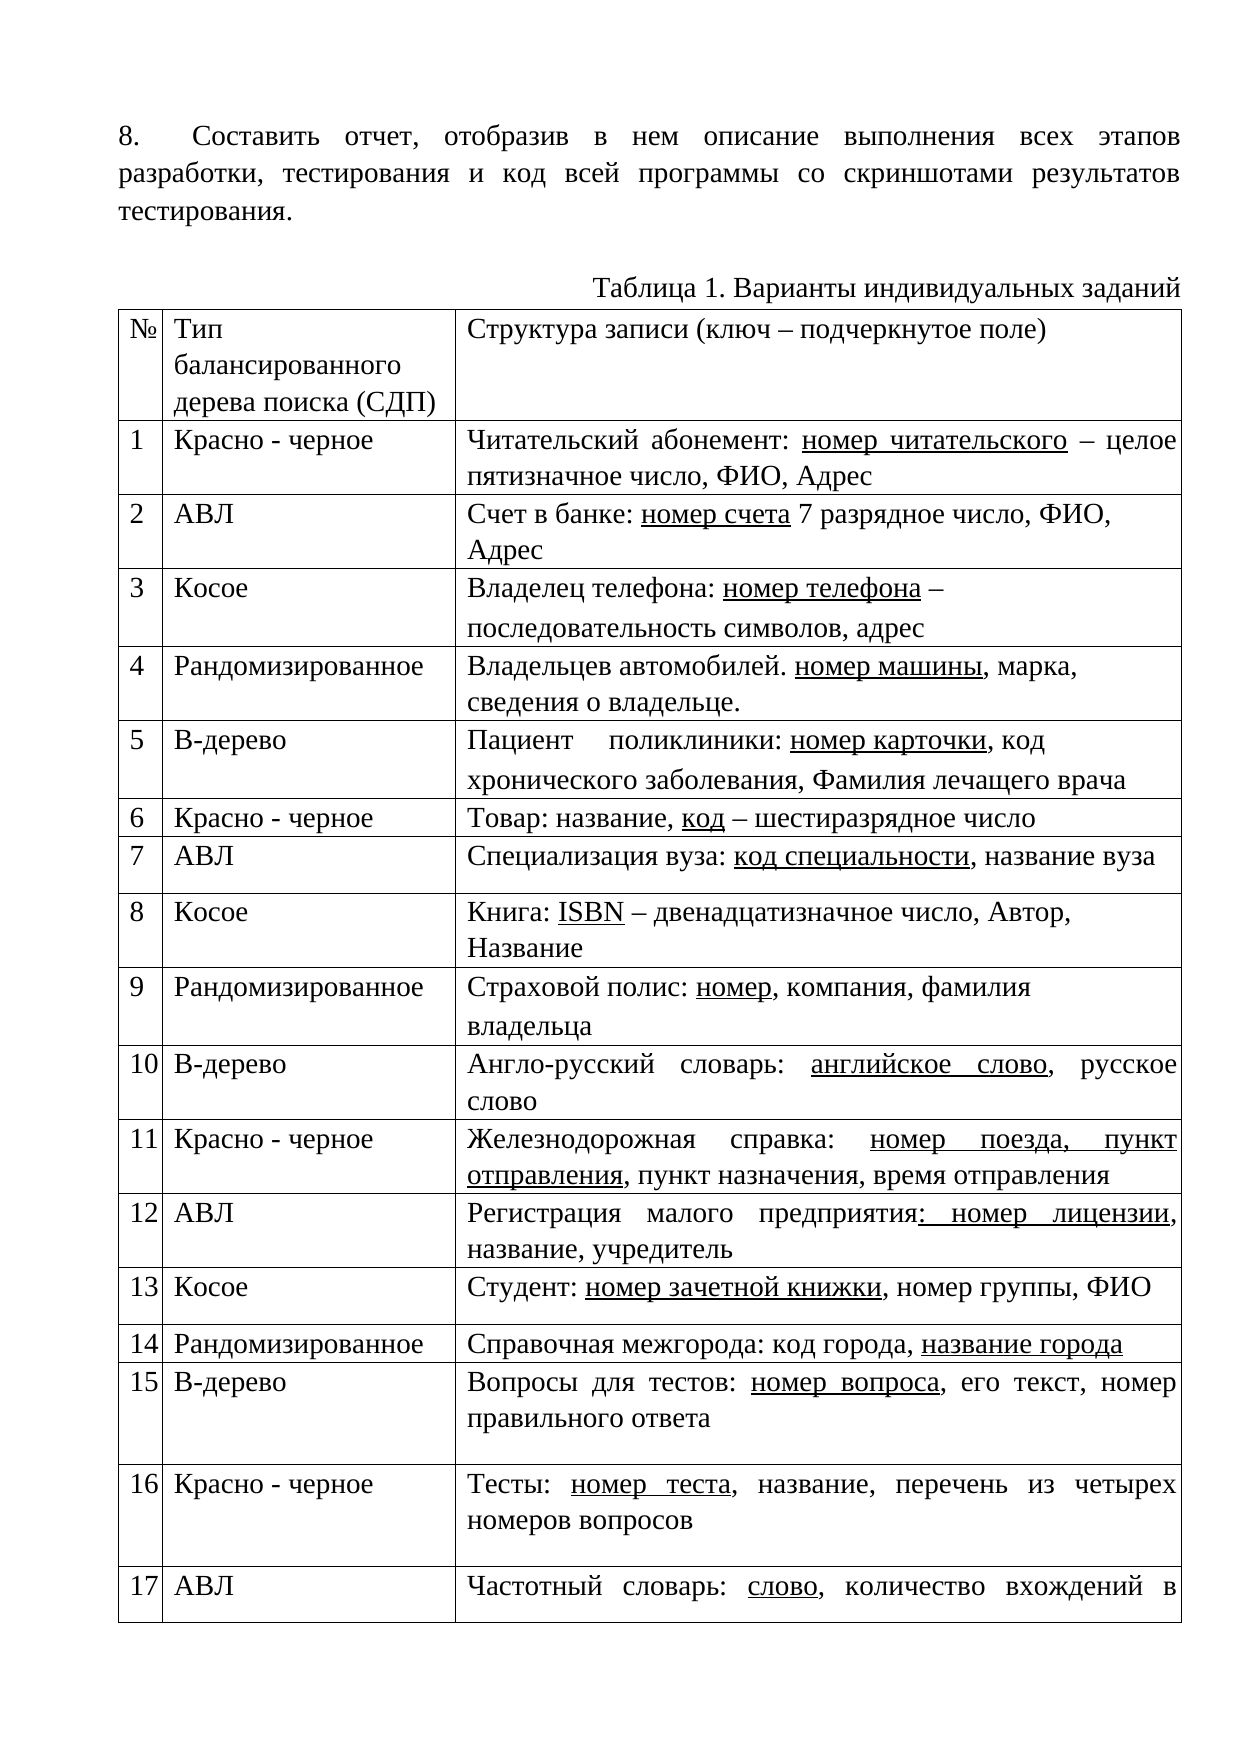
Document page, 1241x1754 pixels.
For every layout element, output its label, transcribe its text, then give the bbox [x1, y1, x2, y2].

table_cell 7 [119, 837, 162, 892]
table_cell Рандомизированное [163, 968, 455, 1044]
table_cell АВЛ [163, 1194, 455, 1267]
table_cell 3 [119, 569, 162, 646]
table_cell 15 [119, 1363, 162, 1464]
text Таблица 1. Варианты индивидуальных заданий [118, 271, 1181, 304]
table_cell 16 [119, 1465, 162, 1566]
table_cell 9 [119, 968, 162, 1044]
table_cell Счет в банке: номер счета 7 разрядное число, ФИО, Адрес [456, 495, 1181, 568]
table_cell Тесты: номер теста, название, перечень из четырех номеров вопросов [456, 1465, 1181, 1566]
table_cell Красно - черное [163, 799, 455, 836]
table_cell 8 [119, 894, 162, 967]
table_header Тип балансированного дерева поиска (СДП) [163, 310, 455, 420]
table_cell В-дерево [163, 721, 455, 798]
table_cell АВЛ [163, 1567, 455, 1622]
table_cell Пациент поликлиники: номер карточки, код хронического заболевания, Фамилия лечащего врача [456, 721, 1181, 798]
table_cell АВЛ [163, 495, 455, 568]
table_cell 2 [119, 495, 162, 568]
table_cell Книга: ISBN – двенадцатизначное число, Автор, Название [456, 894, 1181, 967]
table_cell Красно - черное [163, 1120, 455, 1193]
table_cell Англо-русский словарь: английское слово, русское слово [456, 1046, 1181, 1119]
table_cell 14 [119, 1325, 162, 1362]
table_cell Красно - черное [163, 421, 455, 494]
table_cell 12 [119, 1194, 162, 1267]
table_cell Страховой полис: номер, компания, фамилия владельца [456, 968, 1181, 1044]
table_cell 10 [119, 1046, 162, 1119]
table_cell Регистрация малого предприятия: номер лицензии, название, учредитель [456, 1194, 1181, 1267]
table_cell 1 [119, 421, 162, 494]
table_header Структура записи (ключ – подчеркнутое поле) [456, 310, 1181, 420]
table_cell Товар: название, код – шестиразрядное число [456, 799, 1181, 836]
table_cell Владельцев автомобилей. номер машины, марка, сведения о владельце. [456, 647, 1181, 720]
table_cell Справочная межгорода: код города, название города [456, 1325, 1181, 1362]
table_cell Рандомизированное [163, 647, 455, 720]
table_cell АВЛ [163, 837, 455, 892]
table_cell В-дерево [163, 1046, 455, 1119]
table_cell Специализация вуза: код специальности, название вуза [456, 837, 1181, 892]
table_cell Владелец телефона: номер телефона – последовательность символов, адрес [456, 569, 1181, 646]
table_cell 13 [119, 1268, 162, 1324]
table_cell Красно - черное [163, 1465, 455, 1566]
table_cell 5 [119, 721, 162, 798]
list Составить отчет, отобразив в нем описание выполнения всех этапов разработки, тестирования и код всей программы со скриншотами результатов тестирования. [118, 118, 1181, 227]
table_cell Косое [163, 894, 455, 967]
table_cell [456, 1567, 1181, 1622]
table_cell Железнодорожная справка: номер поезда, пункт отправления, пункт назначения, время отправления [456, 1120, 1181, 1193]
table_cell Косое [163, 569, 455, 646]
table_cell В-дерево [163, 1363, 455, 1464]
table_cell 17 [119, 1567, 162, 1622]
table_cell 11 [119, 1120, 162, 1193]
table_cell Вопросы для тестов: номер вопроса, его текст, номер правильного ответа [456, 1363, 1181, 1464]
table_cell Студент: номер зачетной книжки, номер группы, ФИО [456, 1268, 1181, 1324]
table_header № [119, 310, 162, 420]
table_cell Косое [163, 1268, 455, 1324]
table_cell 4 [119, 647, 162, 720]
table_cell Читательский абонемент: номер читательского – целое пятизначное число, ФИО, Адрес [456, 421, 1181, 494]
table_cell Рандомизированное [163, 1325, 455, 1362]
table_cell 6 [119, 799, 162, 836]
